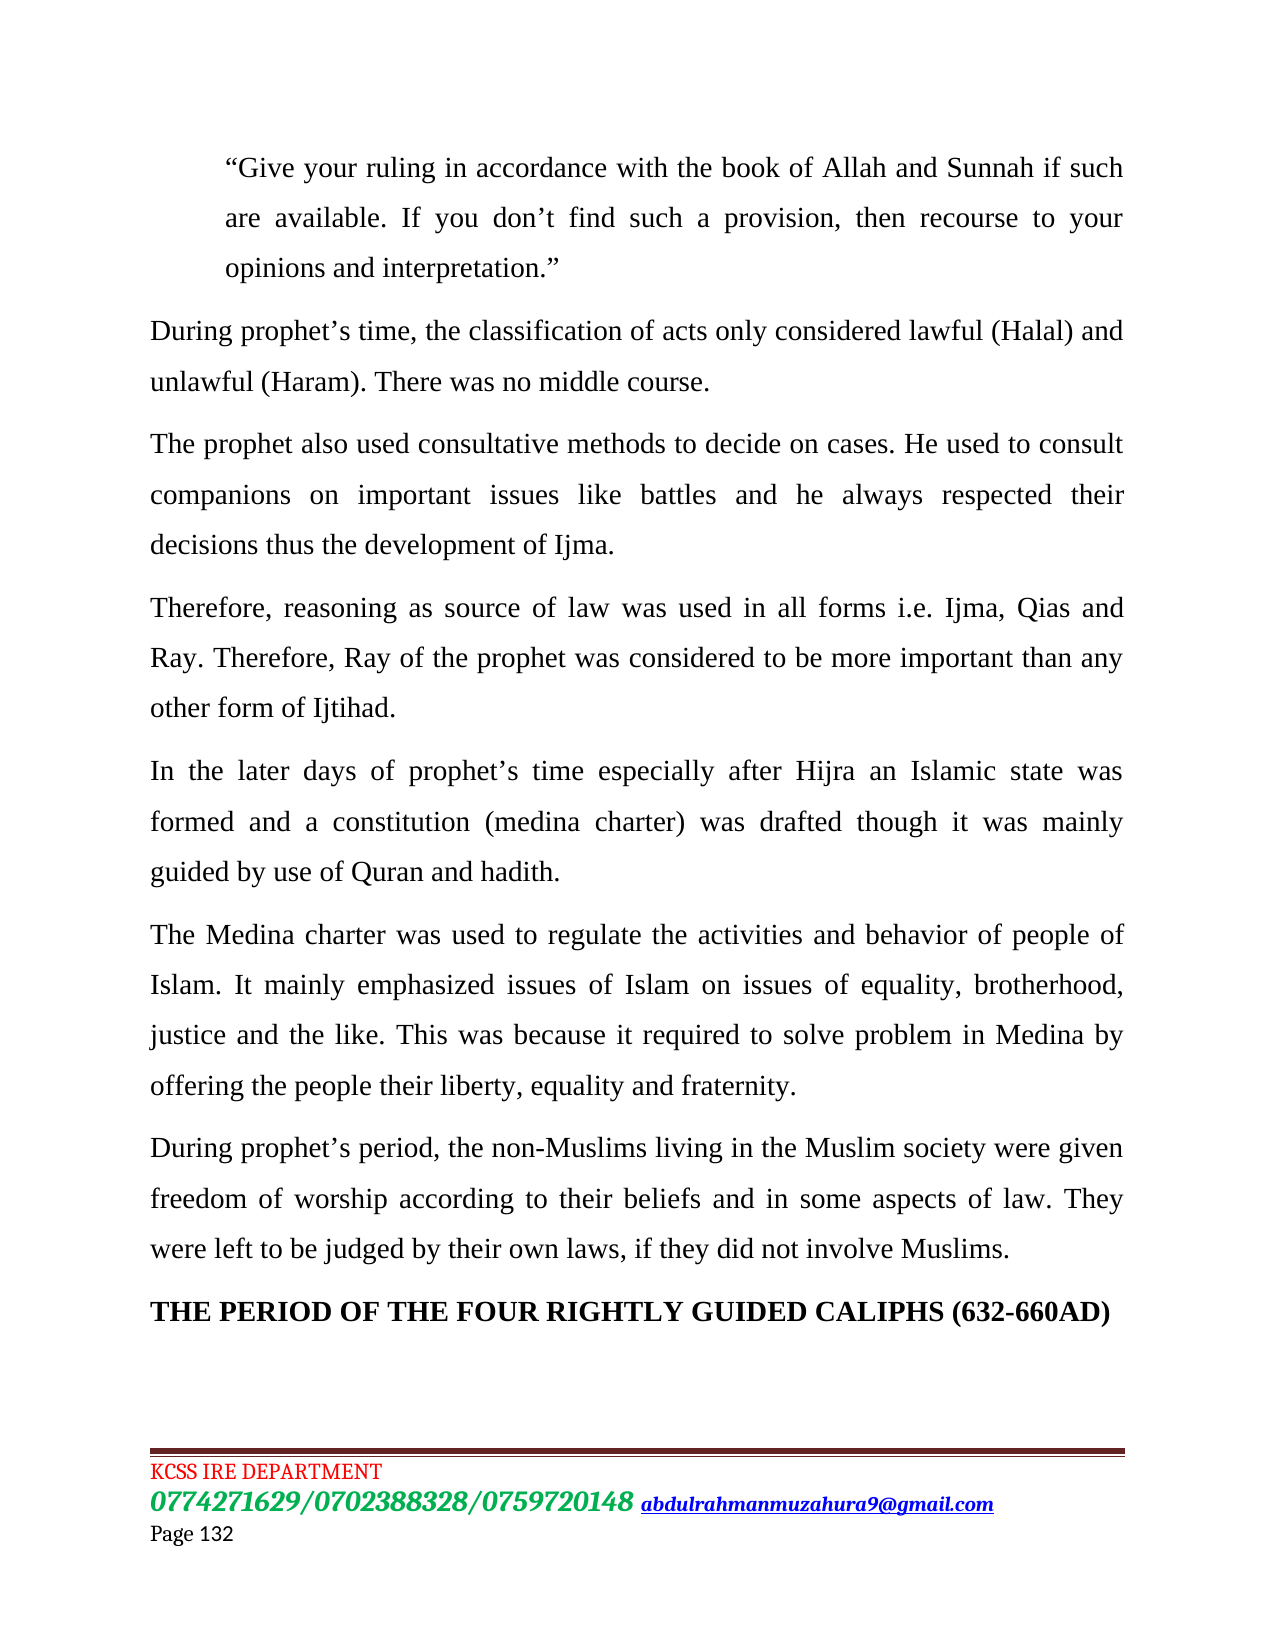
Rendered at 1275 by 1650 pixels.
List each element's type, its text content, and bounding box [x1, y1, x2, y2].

text In the later days of prophet’s time especially after Hijra an Islamic state was formed and a constitution (medina charter) was drafted though it was mainly guided by use of Quran and hadith. [150, 753, 1125, 888]
text During prophet’s time, the classification of acts only considered lawful (Halal) and unlawful (Haram). There was no middle course. [150, 313, 1125, 397]
text Therefore, reasoning as source of law was used in all forms i.e. Ijma, Qias and Ray. Therefore, Ray of the prophet was considered to be more important than any other form of Ijtihad. [150, 590, 1125, 724]
text The Medina charter was used to regulate the activities and behavior of people of Islam. It mainly emphasized issues of Islam on issues of equality, brotherhood, justice and the like. This was because it required to solve problem in Medina by offering the people their liberty, equality and fraternity. [150, 917, 1125, 1101]
text During prophet’s period, the non-Muslims living in the Muslim society were given freedom of worship according to their beliefs and in some aspects of law. They were left to be judged by their own laws, if they did not involve Muslims. [150, 1131, 1125, 1265]
text THE PERIOD OF THE FOUR RIGHTLY GUIDED CALIPHS (632-660AD) [150, 1294, 1125, 1328]
text “Give your ruling in accordance with the book of Allah and Sunnah if such are available. If you don’t find such a provision, then recourse to your opinions and interpretation.” [225, 150, 1125, 284]
text The prophet also used consultative methods to decide on cases. He used to consult companions on important issues like battles and he always respected their decisions thus the development of Ijma. [150, 427, 1125, 561]
